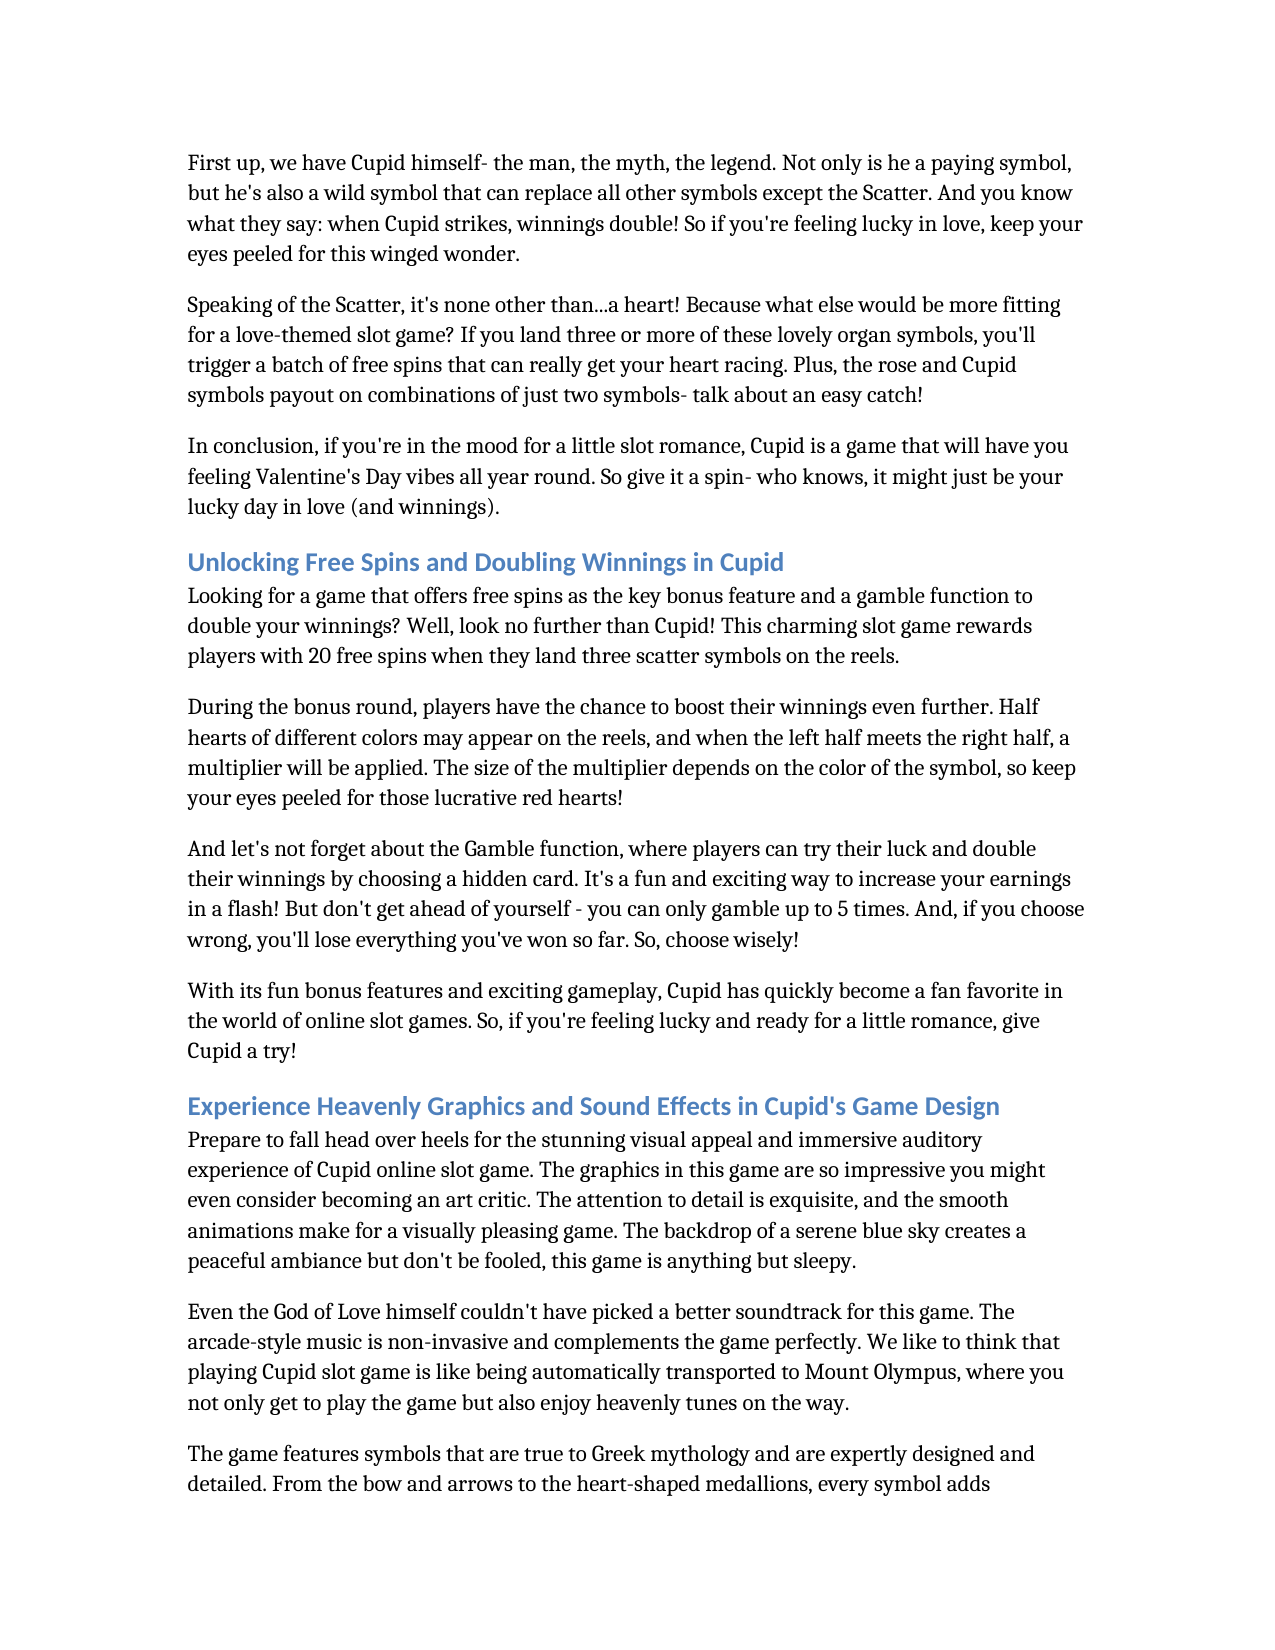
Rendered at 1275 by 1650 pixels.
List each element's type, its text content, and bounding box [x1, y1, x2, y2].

text In conclusion, if you're in the mood for a little slot romance, Cupid is a game that will have you feeling Valentine's Day vibes all year round. So give it a spin- who knows, it might just be your lucky day in love (and winnings). [187, 433, 1087, 520]
text Prepare to fall head over heels for the stunning visual appeal and immersive auditory experience of Cupid online slot game. The graphics in this game are so impressive you might even consider becoming an art critic. The attention to detail is exquisite, and the smooth animations make for a visually pleasing game. The backdrop of a serene blue sky creates a peaceful ambiance but don't be fooled, this game is anything but sleepy. [187, 1127, 1087, 1274]
text With its fun bonus features and exciting gameplay, Cupid has quickly become a fan favorite in the world of online slot games. So, if you're feeling lucky and ready for a little romance, give Cupid a try! [187, 977, 1087, 1064]
text Even the God of Love himself couldn't have picked a better soundtrack for this game. The arcade-style music is non-invasive and complements the game perfectly. We like to think that playing Cupid slot game is like being automatically transported to Mount Olympus, where you not only get to play the game but also enjoy heavenly tunes on the way. [187, 1299, 1087, 1416]
subtitle Experience Heavenly Graphics and Sound Effects in Cupid's Game Design [187, 1089, 1087, 1122]
text During the bonus round, players have the chance to boost their winnings even further. Half hearts of different colors may appear on the reels, and when the left half meets the right half, a multiplier will be applied. The size of the multiplier depends on the color of the symbol, so keep your eyes peeled for those lucrative red hearts! [187, 694, 1087, 811]
text First up, we have Cupid himself- the man, the myth, the legend. Not only is he a paying symbol, but he's also a wild symbol that can replace all other symbols except the Scatter. And you know what they say: when Cupid strikes, winnings double! So if you're feeling lucky in love, keep your eyes peeled for this winged wonder. [187, 150, 1087, 267]
text Looking for a game that offers free spins as the key bonus feature and a gamble function to double your winnings? Well, look no further than Cupid! This charming slot game rewards players with 20 free spins when they land three scatter symbols on the reels. [187, 583, 1087, 669]
text And let's not forget about the Gamble function, where players can try their luck and double their winnings by choosing a hidden card. It's a fun and exciting way to increase your earnings in a flash! But don't get ahead of yourself - you can only gamble up to 5 times. And, if you choose wrong, you'll lose everything you've won so far. So, choose wisely! [187, 836, 1087, 953]
text Speaking of the Scatter, it's none other than...a heart! Because what else would be more fitting for a love-themed slot game? If you land three or more of these lovely organ symbols, you'll trigger a batch of free spins that can really get your heart racing. Plus, the rose and Cupid symbols payout on combinations of just two symbols- talk about an easy catch! [187, 292, 1087, 409]
subtitle Unlocking Free Spins and Doubling Winnings in Cupid [187, 545, 1087, 578]
